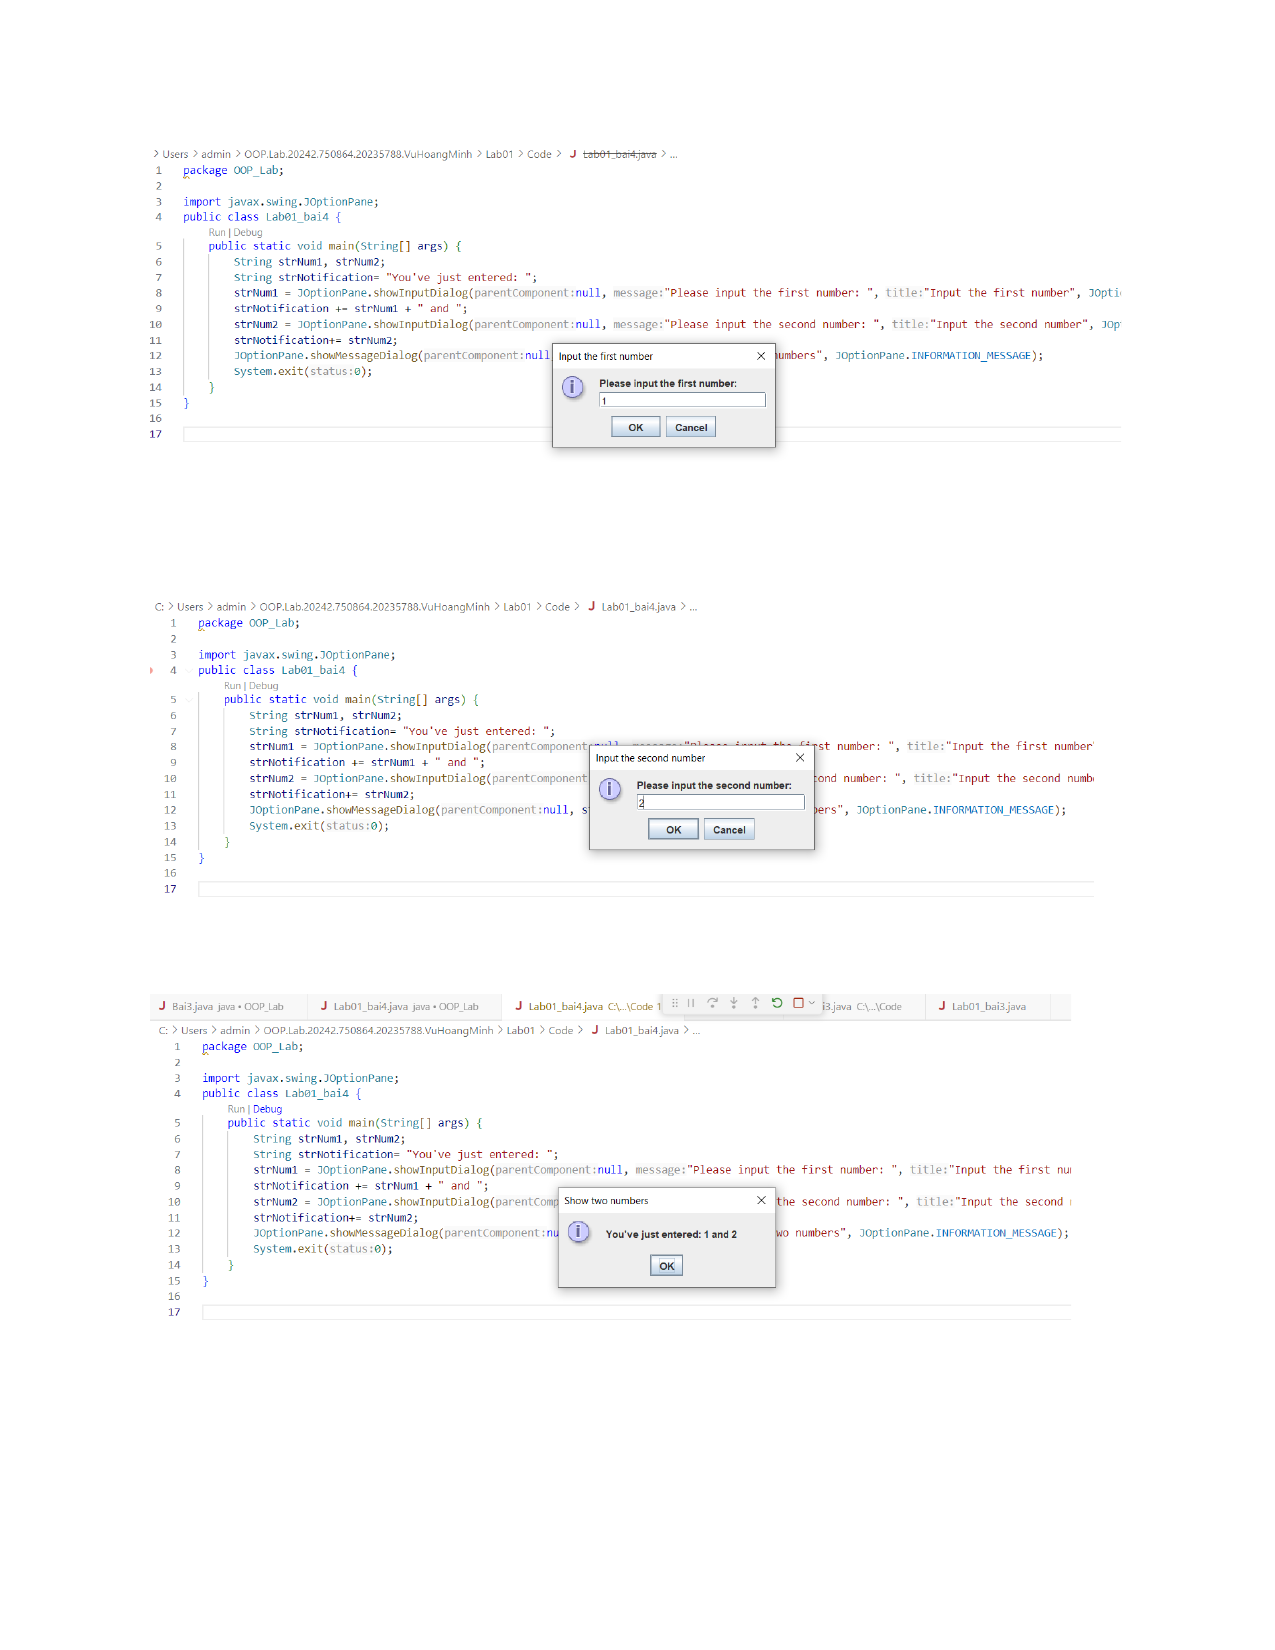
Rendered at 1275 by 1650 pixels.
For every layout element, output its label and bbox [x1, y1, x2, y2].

picture [150, 601, 1094, 990]
picture [150, 150, 1122, 597]
picture [150, 994, 1072, 1468]
